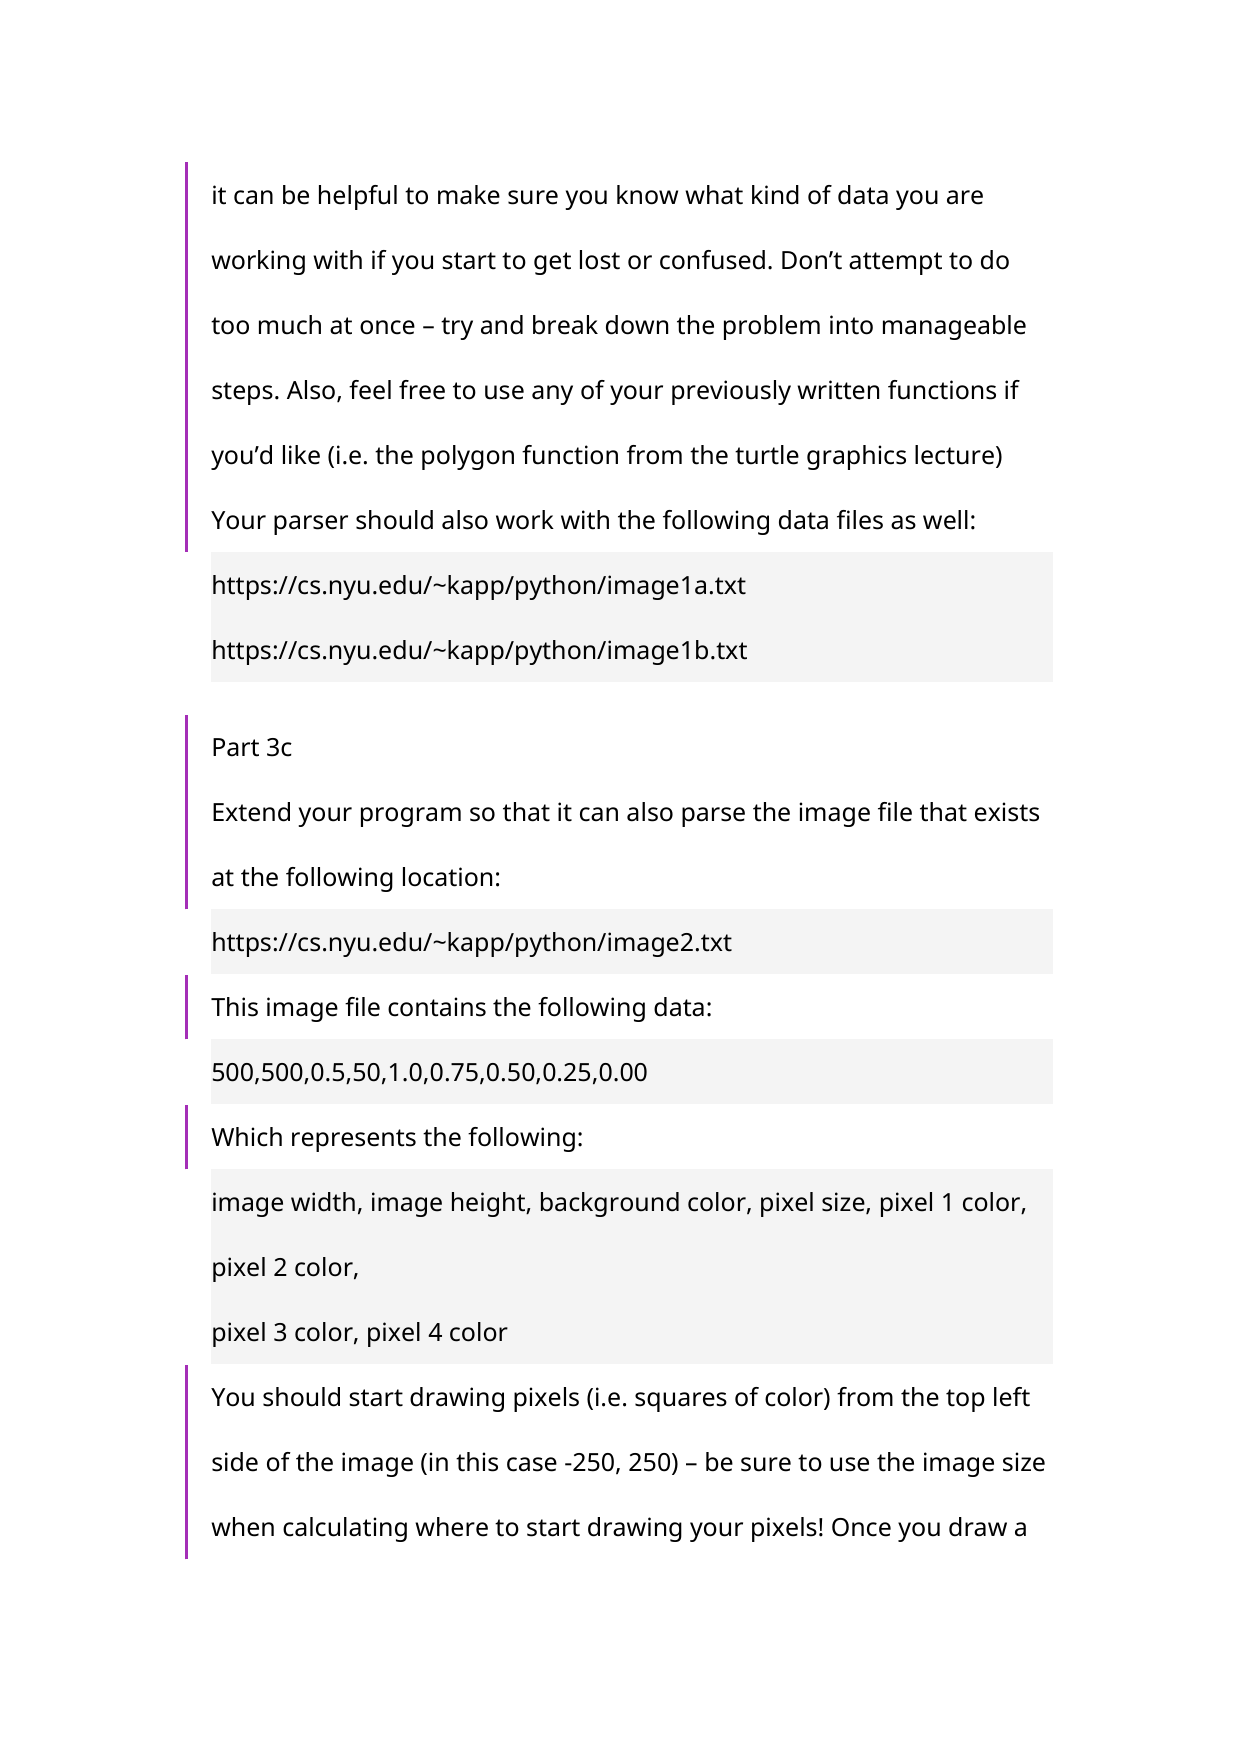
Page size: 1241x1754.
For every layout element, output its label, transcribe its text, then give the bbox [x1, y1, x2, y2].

text Extend your program so that it can also parse the image file that exists at the following location: [188, 779, 1053, 909]
text https://cs.nyu.edu/~kapp/python/image2.txt [211, 909, 1053, 974]
text https://cs.nyu.edu/~kapp/python/image1a.txt [211, 552, 1053, 617]
text Which represents the following: [185, 1104, 1053, 1169]
text 500,500,0.5,50,1.0,0.75,0.50,0.25,0.00 [211, 1039, 1053, 1104]
subtitle Part 3c [185, 714, 1053, 779]
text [188, 162, 1053, 487]
text Your parser should also work with the following data files as well: [188, 487, 1053, 552]
text https://cs.nyu.edu/~kapp/python/image1b.txt [211, 617, 1053, 682]
text image width, image height, background color, pixel size, pixel 1 color, pixel 2 color, [211, 1169, 1053, 1299]
text This image file contains the following data: [185, 974, 1053, 1039]
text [185, 1364, 1053, 1559]
text pixel 3 color, pixel 4 color [211, 1299, 1053, 1364]
